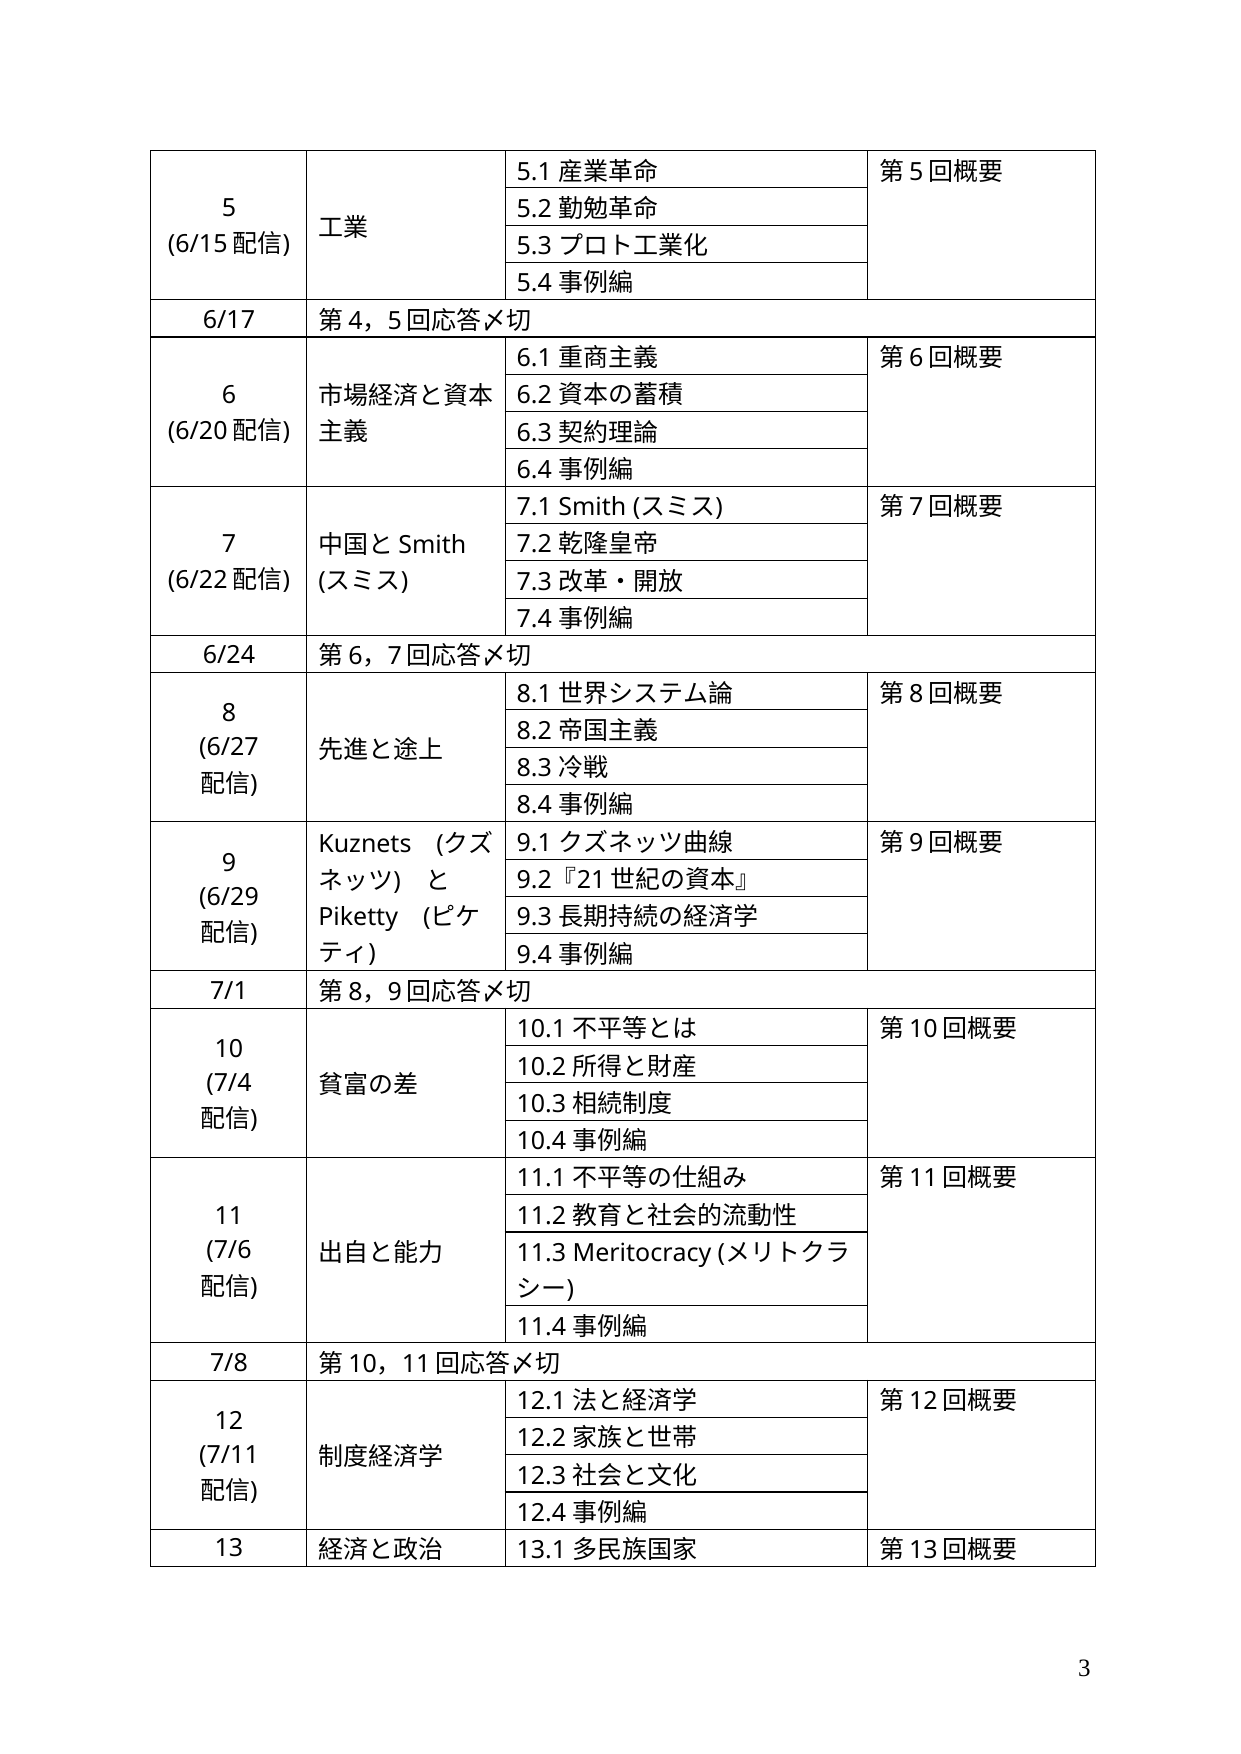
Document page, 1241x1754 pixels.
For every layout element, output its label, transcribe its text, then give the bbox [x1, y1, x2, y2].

table_cell 10.2 所得と財産 [506, 1046, 867, 1082]
table_cell 5 (6/15配信) [151, 151, 306, 299]
table_cell 出自と能力 [307, 1158, 505, 1342]
table_cell 12.2 家族と世帯 [506, 1418, 867, 1454]
table_cell 7.4 事例編 [506, 599, 867, 635]
table_cell 第4，5回応答〆切 [307, 300, 1095, 336]
table_cell 13.1 多民族国家 [506, 1530, 867, 1566]
table_cell 第5回概要 [868, 151, 1095, 299]
table_cell 第9回概要 [868, 822, 1095, 970]
table_cell Kuznets (クズネッツ) とPiketty (ピケティ) [307, 822, 505, 970]
table_cell 第13回概要 [868, 1530, 1095, 1566]
table_cell 第12回概要 [868, 1381, 1095, 1529]
table_cell 11.2 教育と社会的流動性 [506, 1195, 867, 1231]
table_cell 5.4 事例編 [506, 263, 867, 299]
table_cell 8.3 冷戦 [506, 748, 867, 784]
table_cell 9.3 長期持続の経済学 [506, 897, 867, 933]
table_cell 6.4 事例編 [506, 449, 867, 486]
table_cell 8.2 帝国主義 [506, 710, 867, 747]
table_cell 市場経済と資本主義 [307, 338, 505, 486]
table_cell 9.4 事例編 [506, 934, 867, 970]
table_cell 第11回概要 [868, 1158, 1095, 1342]
table_cell 11.1 不平等の仕組み [506, 1158, 867, 1194]
table_cell 6.2 資本の蓄積 [506, 375, 867, 411]
table_cell 7.1 Smith (スミス) [506, 487, 867, 523]
table_cell 6/24 [151, 636, 306, 672]
table_cell 5.3 プロト工業化 [506, 226, 867, 262]
table_cell 6 (6/20配信) [151, 338, 306, 486]
table_cell 第6回概要 [868, 338, 1095, 486]
table_cell 12.3 社会と文化 [506, 1455, 867, 1491]
table_cell 先進と途上 [307, 673, 505, 821]
table_cell 工業 [307, 151, 505, 299]
table_cell 12.1 法と経済学 [506, 1381, 867, 1417]
table_cell 第10回概要 [868, 1009, 1095, 1157]
table_cell 中国とSmith (スミス) [307, 487, 505, 635]
table_cell 7.3 改革・開放 [506, 561, 867, 597]
table_cell 9.2『21世紀の資本』 [506, 860, 867, 896]
table_cell 13 (7/13 配信) [151, 1530, 306, 1566]
table_cell 5.2 勤勉革命 [506, 188, 867, 224]
table_cell 11.4 事例編 [506, 1306, 867, 1342]
table_cell 10.3 相続制度 [506, 1083, 867, 1119]
table_cell 5.1 産業革命 [506, 151, 867, 187]
table_cell 7.2 乾隆皇帝 [506, 524, 867, 560]
table_cell 10.4 事例編 [506, 1121, 867, 1157]
table_cell 第7回概要 [868, 487, 1095, 635]
table_cell 8.1 世界システム論 [506, 673, 867, 709]
table_cell 9 (6/29 配信) [151, 822, 306, 970]
table_cell 第8，9回応答〆切 [307, 971, 1095, 1008]
table_cell 12 (7/11 配信) [151, 1381, 306, 1529]
table_cell 10.1 不平等とは [506, 1009, 867, 1045]
table_cell 6.1 重商主義 [506, 338, 867, 374]
table_cell 11.3 Meritocracy (メリトクラシー) [506, 1233, 867, 1305]
table_cell 7/1 [151, 971, 306, 1008]
table_cell 6/17 [151, 300, 306, 336]
table_cell 7 (6/22配信) [151, 487, 306, 635]
table_cell 制度経済学 [307, 1381, 505, 1529]
table_cell 7/8 [151, 1343, 306, 1379]
table_cell 第10，11回応答〆切 [307, 1343, 1095, 1379]
table_cell 第8回概要 [868, 673, 1095, 821]
table_cell 11 (7/6 配信) [151, 1158, 306, 1342]
table_cell 9.1 クズネッツ曲線 [506, 822, 867, 858]
table_cell 8.4 事例編 [506, 785, 867, 821]
table_cell 6.3 契約理論 [506, 412, 867, 448]
table_cell 10 (7/4 配信) [151, 1009, 306, 1157]
table_cell 8 (6/27 配信) [151, 673, 306, 821]
table_cell 経済と政治 [307, 1530, 505, 1566]
table_cell 12.4 事例編 [506, 1493, 867, 1529]
table_cell 貧富の差 [307, 1009, 505, 1157]
table_cell 第6，7回応答〆切 [307, 636, 1095, 672]
